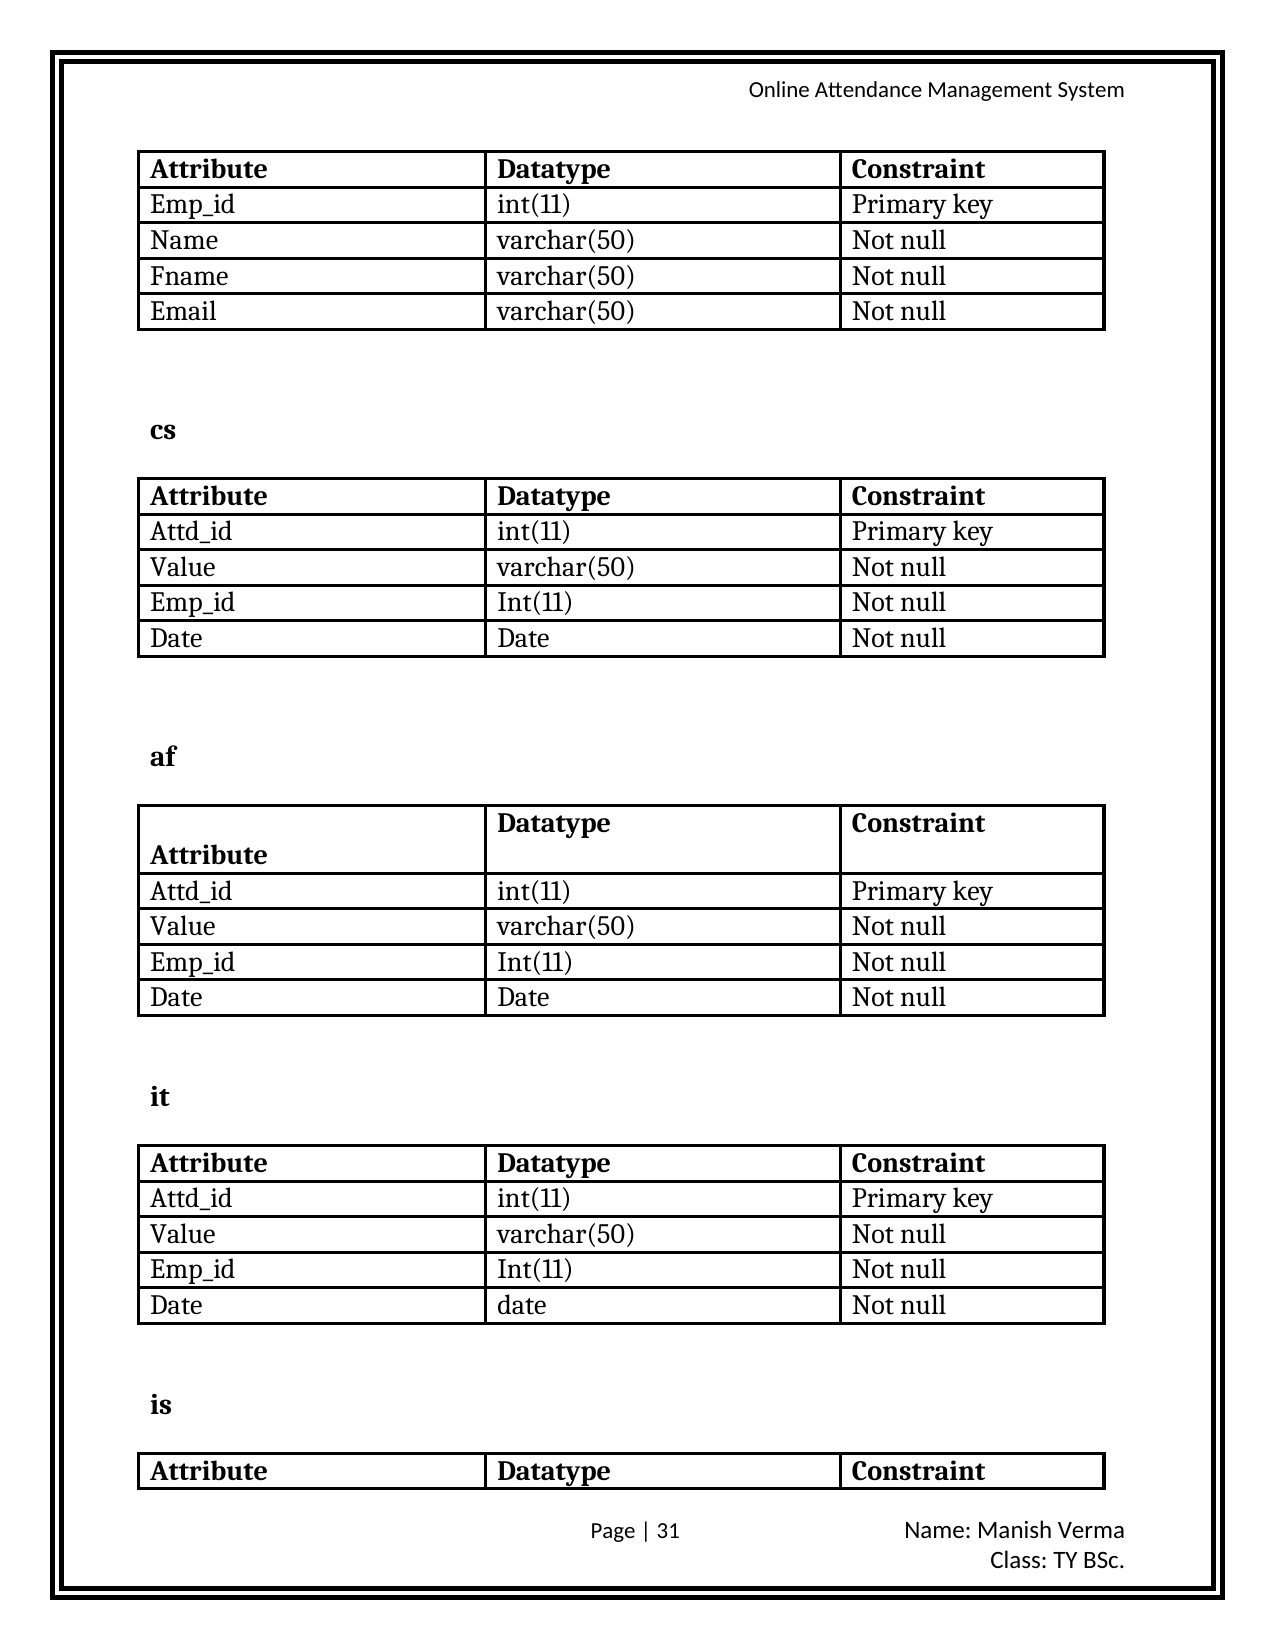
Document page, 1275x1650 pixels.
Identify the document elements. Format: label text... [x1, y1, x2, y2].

table_cell Value [140, 551, 484, 583]
table_cell Not null [842, 551, 1102, 583]
table_cell Emp_id [140, 946, 484, 978]
table_cell Emp_id [140, 587, 484, 619]
table_cell varchar(50) [487, 295, 839, 328]
table_cell Not null [842, 224, 1102, 257]
table_cell date [487, 1289, 839, 1322]
table_cell Not null [842, 1289, 1102, 1322]
table_cell Attd_id [140, 1183, 484, 1215]
table_cell Not null [842, 910, 1102, 943]
table_cell Not null [842, 1254, 1102, 1286]
table_cell Primary key [842, 516, 1102, 548]
table_header Datatype [487, 1147, 839, 1179]
text af [150, 740, 1125, 774]
table_header Datatype [487, 807, 839, 872]
text cs [150, 413, 1125, 447]
table_cell int(11) [487, 516, 839, 548]
table_cell Value [140, 910, 484, 943]
table_cell Not null [842, 622, 1102, 654]
table_cell Primary key [842, 1183, 1102, 1215]
table_cell Primary key [842, 189, 1102, 221]
table_cell Not null [842, 946, 1102, 978]
text it [150, 1080, 1125, 1114]
table_cell Not null [842, 981, 1102, 1014]
table_cell Not null [842, 1218, 1102, 1251]
table_header Constraint [842, 480, 1102, 512]
table_cell Email [140, 295, 484, 328]
table_cell Date [140, 622, 484, 654]
table_cell int(11) [487, 1183, 839, 1215]
table_cell varchar(50) [487, 551, 839, 583]
table_header Attribute [140, 1147, 484, 1179]
table_cell Emp_id [140, 1254, 484, 1286]
table_cell Int(11) [487, 1254, 839, 1286]
table_cell Attd_id [140, 875, 484, 907]
table_cell varchar(50) [487, 910, 839, 943]
table_header Constraint [842, 1455, 1102, 1487]
table_cell varchar(50) [487, 260, 839, 292]
table_cell Emp_id [140, 189, 484, 221]
table_cell int(11) [487, 875, 839, 907]
table_cell int(11) [487, 189, 839, 221]
table_header Constraint [842, 807, 1102, 872]
table_header Attribute [140, 807, 484, 872]
table_cell Int(11) [487, 946, 839, 978]
text is [150, 1388, 1125, 1422]
table_cell varchar(50) [487, 1218, 839, 1251]
table_cell Attd_id [140, 516, 484, 548]
table_cell Not null [842, 587, 1102, 619]
table_cell Primary key [842, 875, 1102, 907]
table_cell Not null [842, 260, 1102, 292]
table_cell Name [140, 224, 484, 257]
table_header Datatype [487, 153, 839, 186]
table_header Attribute [140, 480, 484, 512]
table_cell Date [487, 622, 839, 654]
table_header Attribute [140, 153, 484, 186]
table_cell Fname [140, 260, 484, 292]
table_header Constraint [842, 153, 1102, 186]
table_cell varchar(50) [487, 224, 839, 257]
table_cell Int(11) [487, 587, 839, 619]
table_cell Date [140, 1289, 484, 1322]
table_header Datatype [487, 480, 839, 512]
table_cell Value [140, 1218, 484, 1251]
table_cell Not null [842, 295, 1102, 328]
table_header Constraint [842, 1147, 1102, 1179]
table_cell Date [140, 981, 484, 1014]
table_header Datatype [487, 1455, 839, 1487]
table_header Attribute [140, 1455, 484, 1487]
table_cell Date [487, 981, 839, 1014]
